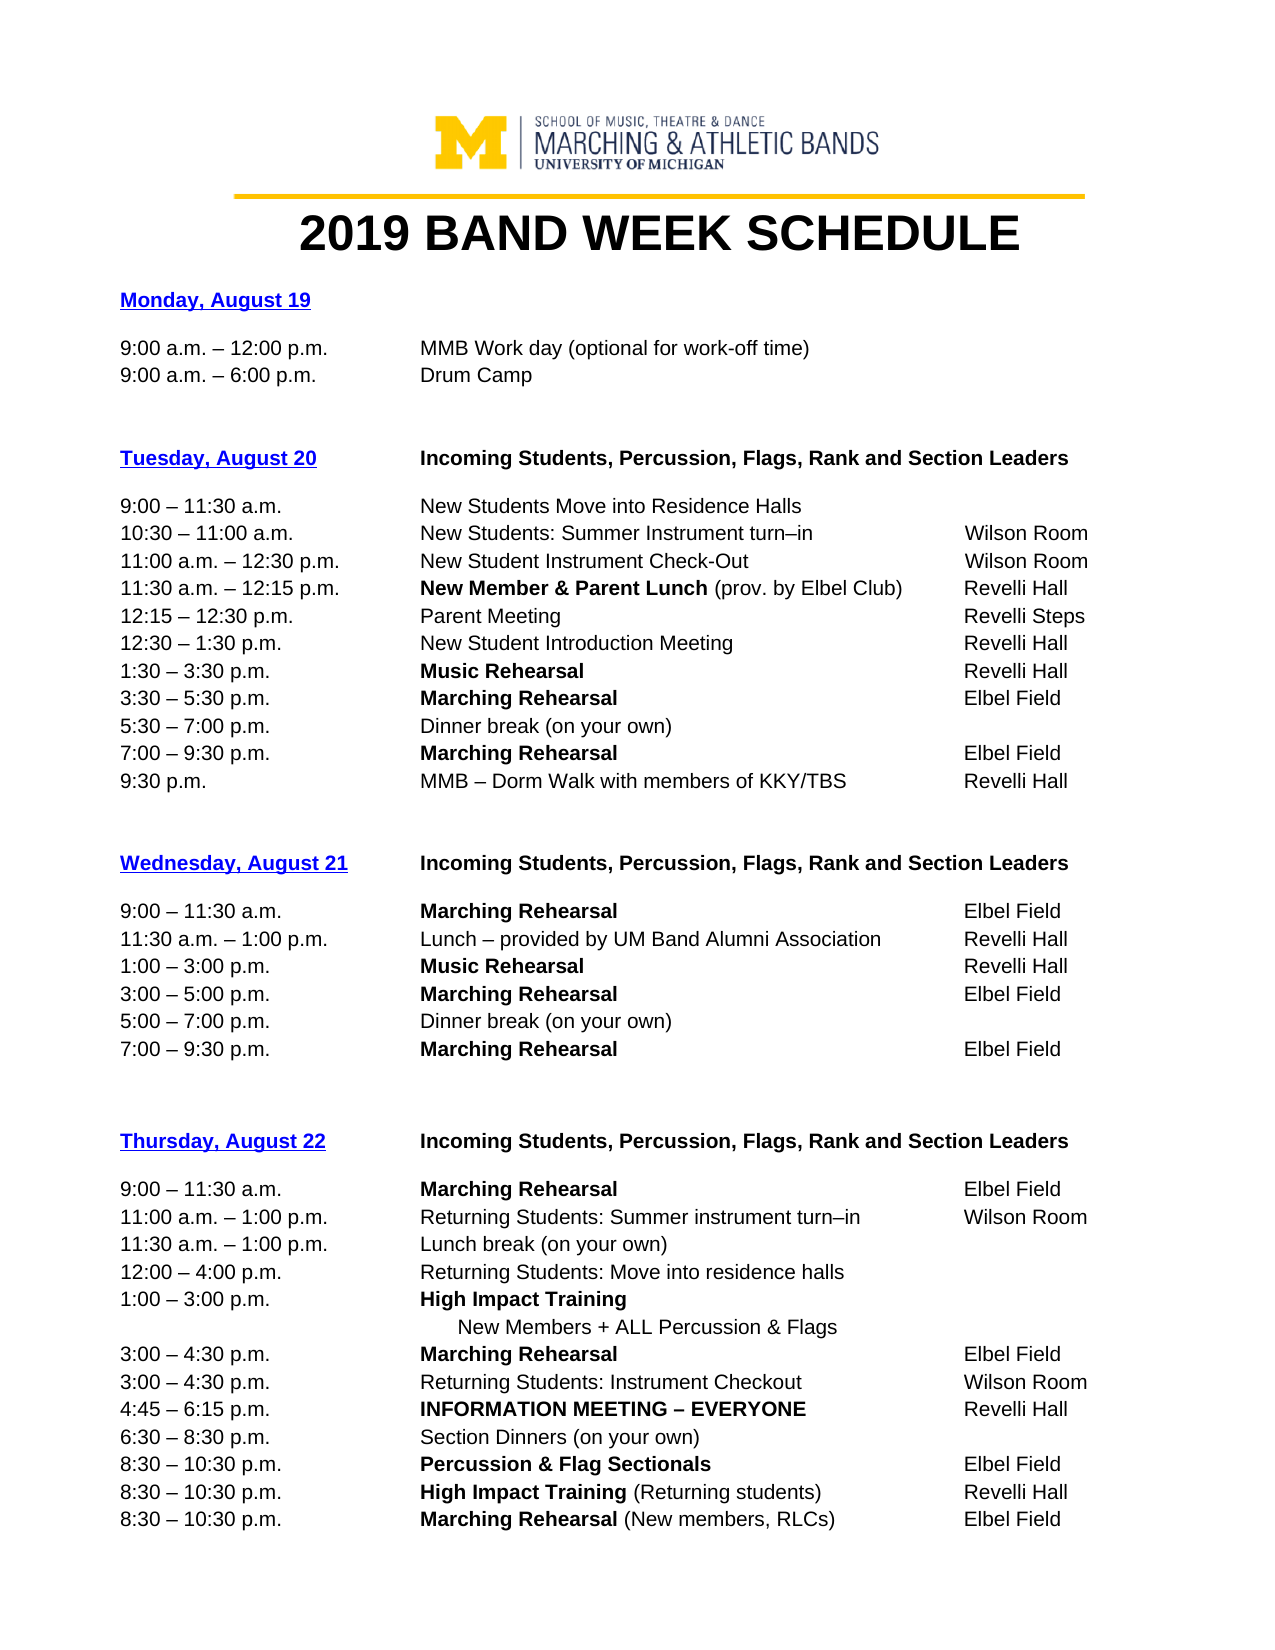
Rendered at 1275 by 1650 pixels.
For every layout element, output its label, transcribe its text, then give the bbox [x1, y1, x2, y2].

text Thursday, August 22 Incoming Students, Percussion, Flags, Rank and Section Leaders [120, 1129, 1275, 1153]
text 12:30 – 1:30 p.m. New Student Introduction Meeting Revelli Hall [120, 631, 1275, 655]
text 10:30 – 11:00 a.m. New Students: Summer Instrument turn–in Wilson Room [120, 521, 1275, 545]
text 4:45 – 6:15 p.m. INFORMATION MEETING – EVERYONE Revelli Hall [120, 1397, 1275, 1421]
text 7:00 – 9:30 p.m. Marching Rehearsal Elbel Field [120, 741, 1275, 765]
text 8:30 – 10:30 p.m. Percussion & Flag Sectionals Elbel Field [120, 1452, 1275, 1476]
text New Members + ALL Percussion & Flags [120, 1315, 1275, 1339]
text Monday, August 19 [120, 288, 1275, 312]
text 3:00 – 4:30 p.m. Marching Rehearsal Elbel Field [120, 1342, 1275, 1366]
text 3:00 – 5:00 p.m. Marching Rehearsal Elbel Field [120, 982, 1275, 1006]
text 9:00 a.m. – 12:00 p.m. MMB Work day (optional for work-off time) [120, 336, 1275, 360]
text 11:30 a.m. – 1:00 p.m. Lunch – provided by UM Band Alumni Association Revelli Hall [120, 927, 1275, 951]
text 9:00 – 11:30 a.m. New Students Move into Residence Halls [120, 494, 1275, 518]
text 5:00 – 7:00 p.m. Dinner break (on your own) [120, 1009, 1275, 1033]
text 9:00 – 11:30 a.m. Marching Rehearsal Elbel Field [120, 899, 1275, 923]
text 5:30 – 7:00 p.m. Dinner break (on your own) [120, 714, 1275, 738]
text 11:30 a.m. – 1:00 p.m. Lunch break (on your own) [120, 1232, 1275, 1256]
text 6:30 – 8:30 p.m. Section Dinners (on your own) [120, 1425, 1275, 1449]
text 12:00 – 4:00 p.m. Returning Students: Move into residence halls [120, 1260, 1275, 1284]
text 9:00 – 11:30 a.m. Marching Rehearsal Elbel Field [120, 1177, 1275, 1201]
picture [210, 105, 1110, 203]
text 3:00 – 4:30 p.m. Returning Students: Instrument Checkout Wilson Room [120, 1370, 1275, 1394]
text 3:30 – 5:30 p.m. Marching Rehearsal Elbel Field [120, 686, 1275, 710]
text 1:00 – 3:00 p.m. High Impact Training [120, 1287, 1275, 1311]
text 8:30 – 10:30 p.m. Marching Rehearsal (New members, RLCs) Elbel Field [120, 1507, 1275, 1531]
text 9:30 p.m. MMB – Dorm Walk with members of KKY/TBS Revelli Hall [120, 769, 1275, 793]
text 8:30 – 10:30 p.m. High Impact Training (Returning students) Revelli Hall [120, 1480, 1275, 1504]
text 11:00 a.m. – 12:30 p.m. New Student Instrument Check-Out Wilson Room [120, 549, 1275, 573]
text 11:00 a.m. – 1:00 p.m. Returning Students: Summer instrument turn–in Wilson Room [120, 1205, 1275, 1229]
text 1:00 – 3:00 p.m. Music Rehearsal Revelli Hall [120, 954, 1275, 978]
text 9:00 a.m. – 6:00 p.m. Drum Camp [120, 363, 1275, 387]
text 12:15 – 12:30 p.m. Parent Meeting Revelli Steps [120, 604, 1275, 628]
text 7:00 – 9:30 p.m. Marching Rehearsal Elbel Field [120, 1037, 1275, 1061]
text 1:30 – 3:30 p.m. Music Rehearsal Revelli Hall [120, 659, 1275, 683]
text 11:30 a.m. – 12:15 p.m. New Member & Parent Lunch (prov. by Elbel Club) Revelli Hall [120, 576, 1275, 600]
text 2019 BAND WEEK SCHEDULE [120, 203, 1200, 260]
text Tuesday, August 20 Incoming Students, Percussion, Flags, Rank and Section Leaders [120, 446, 1275, 470]
text Wednesday, August 21 Incoming Students, Percussion, Flags, Rank and Section Leaders [120, 851, 1275, 875]
